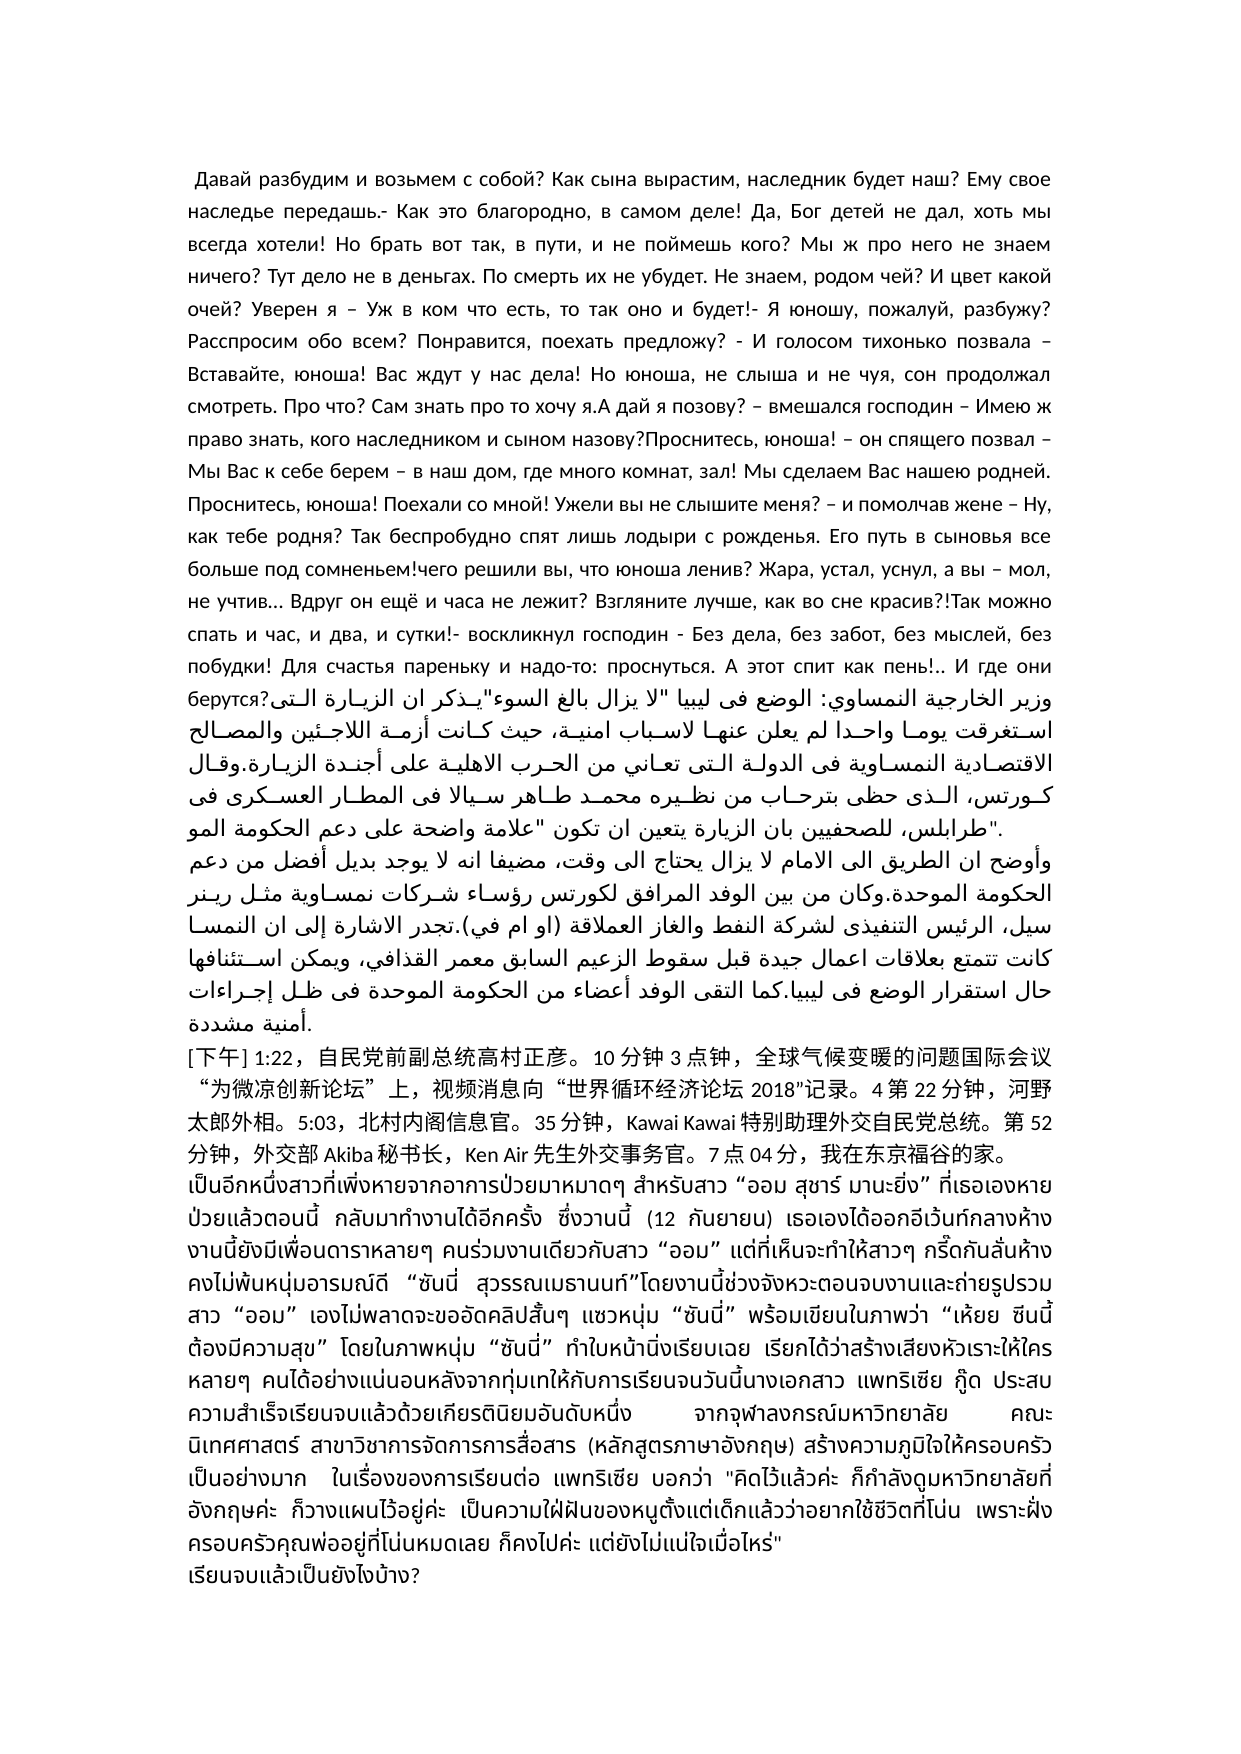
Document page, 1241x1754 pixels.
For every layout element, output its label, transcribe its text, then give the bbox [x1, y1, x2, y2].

text เรียนจบแล้วเป็นยังไงบ้าง? [187, 1559, 1053, 1592]
text เป็นอีกหนึ่งสาวที่เพิ่งหายจากอาการป่วยมาหมาดๆ สำหรับสาว “ออม สุชาร์ มานะยิ่ง” ที่เธอเองหายป่วยแล้วตอนนี้ กลับมาทำงานได้อีกครั้ง ซึ่งวานนี้ (12 กันยายน) เธอเองได้ออกอีเว้นท์กลางห้าง งานนี้ยังมีเพื่อนดาราหลายๆ คนร่วมงานเดียวกับสาว “ออม” แต่ที่เห็นจะทำให้สาวๆ กรี๊ดกันลั่นห้างคงไม่พ้นหนุ่มอารมณ์ดี “ซันนี่ สุวรรณเมธานนท์”โดยงานนี้ช่วงจังหวะตอนจบงานและถ่ายรูปรวม สาว “ออม” เองไม่พลาดจะขออัดคลิปสั้นๆ แซวหนุ่ม “ซันนี่” พร้อมเขียนในภาพว่า “เห้ยย ซีนนี้ต้องมีความสุข” โดยในภาพหนุ่ม “ซันนี่” ทำใบหน้านิ่งเรียบเฉย เรียกได้ว่าสร้างเสียงหัวเราะให้ใครหลายๆ คนได้อย่างแน่นอนหลังจากทุ่มเทให้กับการเรียนจนวันนี้นางเอกสาว แพทริเซีย กู๊ด ประสบความสำเร็จเรียนจบแล้วด้วยเกียรตินิยมอันดับหนึ่ง จากจุฬาลงกรณ์มหาวิทยาลัย คณะนิเทศศาสตร์ สาขาวิชาการจัดการการสื่อสาร (หลักสูตรภาษาอังกฤษ) สร้างความภูมิใจให้ครอบครัวเป็นอย่างมาก ในเรื่องของการเรียนต่อ แพทริเซีย บอกว่า "คิดไว้แล้วค่ะ ก็กำลังดูมหาวิทยาลัยที่อังกฤษค่ะ ก็วางแผนไว้อยู่ค่ะ เป็นความใฝ่ฝันของหนูตั้งแต่เด็กแล้วว่าอยากใช้ชีวิตที่โน่น เพราะฝั่งครอบครัวคุณพ่ออยู่ที่โน่นหมดเลย ก็คงไปค่ะ แต่ยังไม่แน่ใจเมื่อไหร่" [187, 1169, 1053, 1559]
text وأوضح ان الطريق الى الامام لا يزال يحتاج الى وقت، مضيفا انه لا يوجد بديل أفضل من دعم الحكومة الموحدة.وكان من بين الوفد المرافق لكورتس رؤساء شركات نمساوية مثل رينر سيل، الرئيس التنفيذى لشركة النفط والغاز العملاقة (او ام في).تجدر الاشارة إلى ان النمسا كانت تتمتع بعلاقات اعمال جيدة قبل سقوط الزعيم السابق معمر القذافي، ويمكن استئنافها حال استقرار الوضع فى ليبيا.كما التقى الوفد أعضاء من الحكومة الموحدة فى ظل إجراءات أمنية مشددة. [187, 844, 1053, 1039]
text Давай разбудим и возьмем с собой? Как сына вырастим, наследник будет наш? Ему свое наследье передашь.- Как это благородно, в самом деле! Да, Бог детей не дал, хоть мы всегда хотели! Но брать вот так, в пути, и не поймешь кого? Мы ж про него не знаем ничего? Тут дело не в деньгах. По смерть их не убудет. Не знаем, родом чей? И цвет какой очей? Уверен я – Уж в ком что есть, то так оно и будет!- Я юношу, пожалуй, разбужу? Расспросим обо всем? Понравится, поехать предложу? - И голосом тихонько позвала – Вставайте, юноша! Вас ждут у нас дела! Но юноша, не слыша и не чуя, сон продолжал смотреть. Про что? Сам знать про то хочу я.А дай я позову? – вмешался господин – Имею ж право знать, кого наследником и сыном назову?Проснитесь, юноша! – он спящего позвал – Мы Вас к себе берем – в наш дом, где много комнат, зал! Мы сделаем Вас нашею родней. Проснитесь, юноша! Поехали со мной! Ужели вы не слышите меня? – и помолчав жене – Ну, как тебе родня? Так беспробудно спят лишь лодыри с рожденья. Его путь в сыновья все больше под сомненьем!чего решили вы, что юноша ленив? Жара, устал, уснул, а вы – мол, не учтив… Вдруг он ещё и часа не лежит? Взгляните лучше, как во сне красив?!Так можно спать и час, и два, и сутки!- воскликнул господин - Без дела, без забот, без мыслей, без побудки! Для счастья пареньку и надо-то: проснуться. А этот спит как пень!.. И где они берутся?وزير الخارجية النمساوي: الوضع فى ليبيا "لا يزال بالغ السوء"يذكر ان الزيارة التى استغرقت يوما واحدا لم يعلن عنها لاسباب امنية، حيث كانت أزمة اللاجئين والمصالح الاقتصادية النمساوية فى الدولة التى تعاني من الحرب الاهلية على أجندة الزيارة.وقال كورتس، الذى حظى بترحاب من نظيره محمد طاهر سيالا فى المطار العسكرى فى طرابلس، للصحفيين بان الزيارة يتعين ان تكون "علامة واضحة على دعم الحكومة المو". [187, 162, 1053, 844]
text [下午] 1:22，自民党前副总统高村正彦。10分钟3点钟，全球气候变暖的问题国际会议“为微凉创新论坛”上，视频消息向“世界循环经济论坛2018”记录。4第22分钟，河野太郎外相。5:03，北村内阁信息官。35分钟，Kawai Kawai特别助理外交自民党总统。第52分钟，外交部 Akiba秘书长，Ken Air先生外交事务官。7点04分，我在东京福谷的家。 [187, 1039, 1053, 1169]
